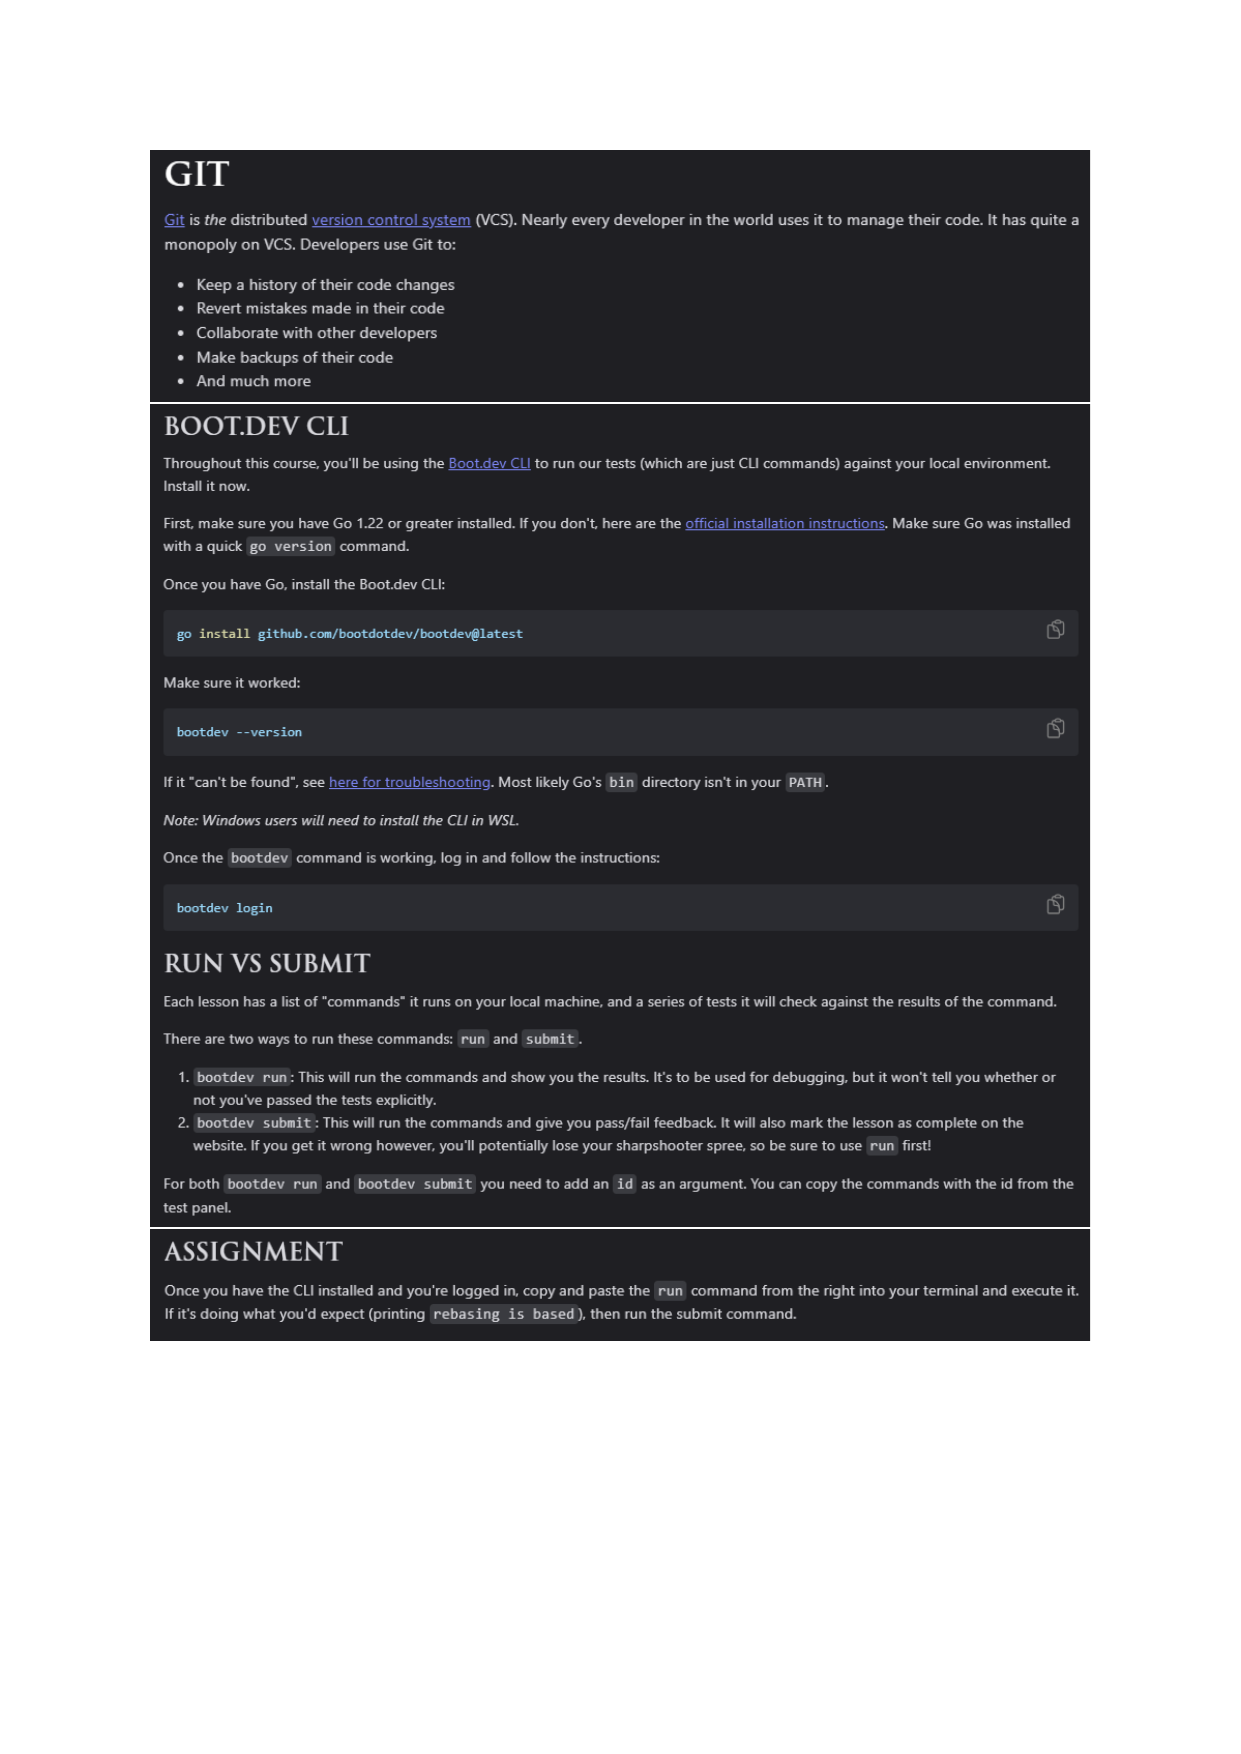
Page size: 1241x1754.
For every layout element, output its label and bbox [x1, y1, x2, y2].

picture [150, 404, 1091, 1227]
picture [150, 1229, 1091, 1341]
picture [150, 150, 1091, 402]
